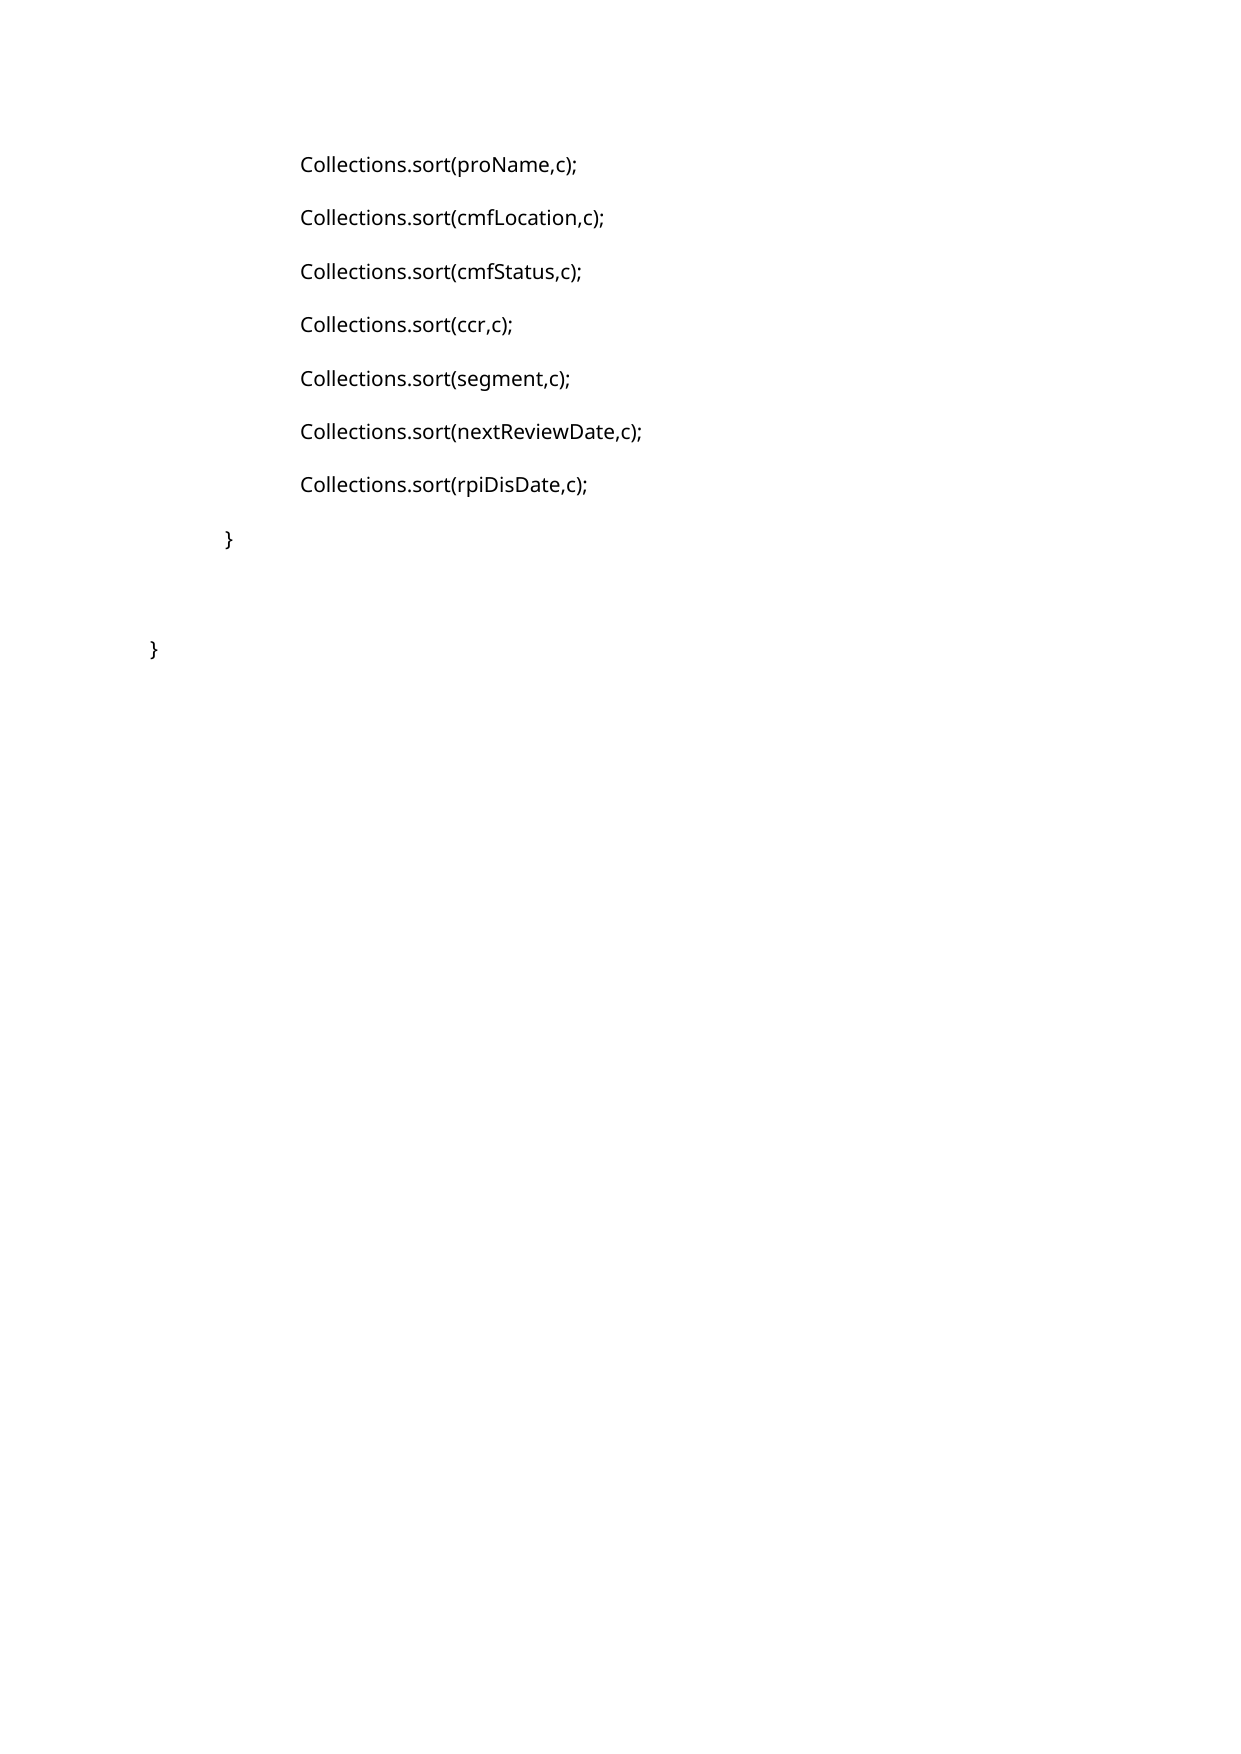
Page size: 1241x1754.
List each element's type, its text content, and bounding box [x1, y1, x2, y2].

text Collections.sort(nextReviewDate,c); [150, 417, 1090, 446]
text Collections.sort(rpiDisDate,c); [150, 471, 1090, 499]
text Collections.sort(cmfStatus,c); [150, 257, 1090, 285]
text Collections.sort(segment,c); [150, 364, 1090, 392]
text Collections.sort(cmfLocation,c); [150, 203, 1090, 232]
text Collections.sort(ccr,c); [150, 310, 1090, 339]
text Collections.sort(proName,c); [150, 150, 1090, 178]
text } [150, 634, 1090, 662]
text } [150, 524, 1090, 552]
